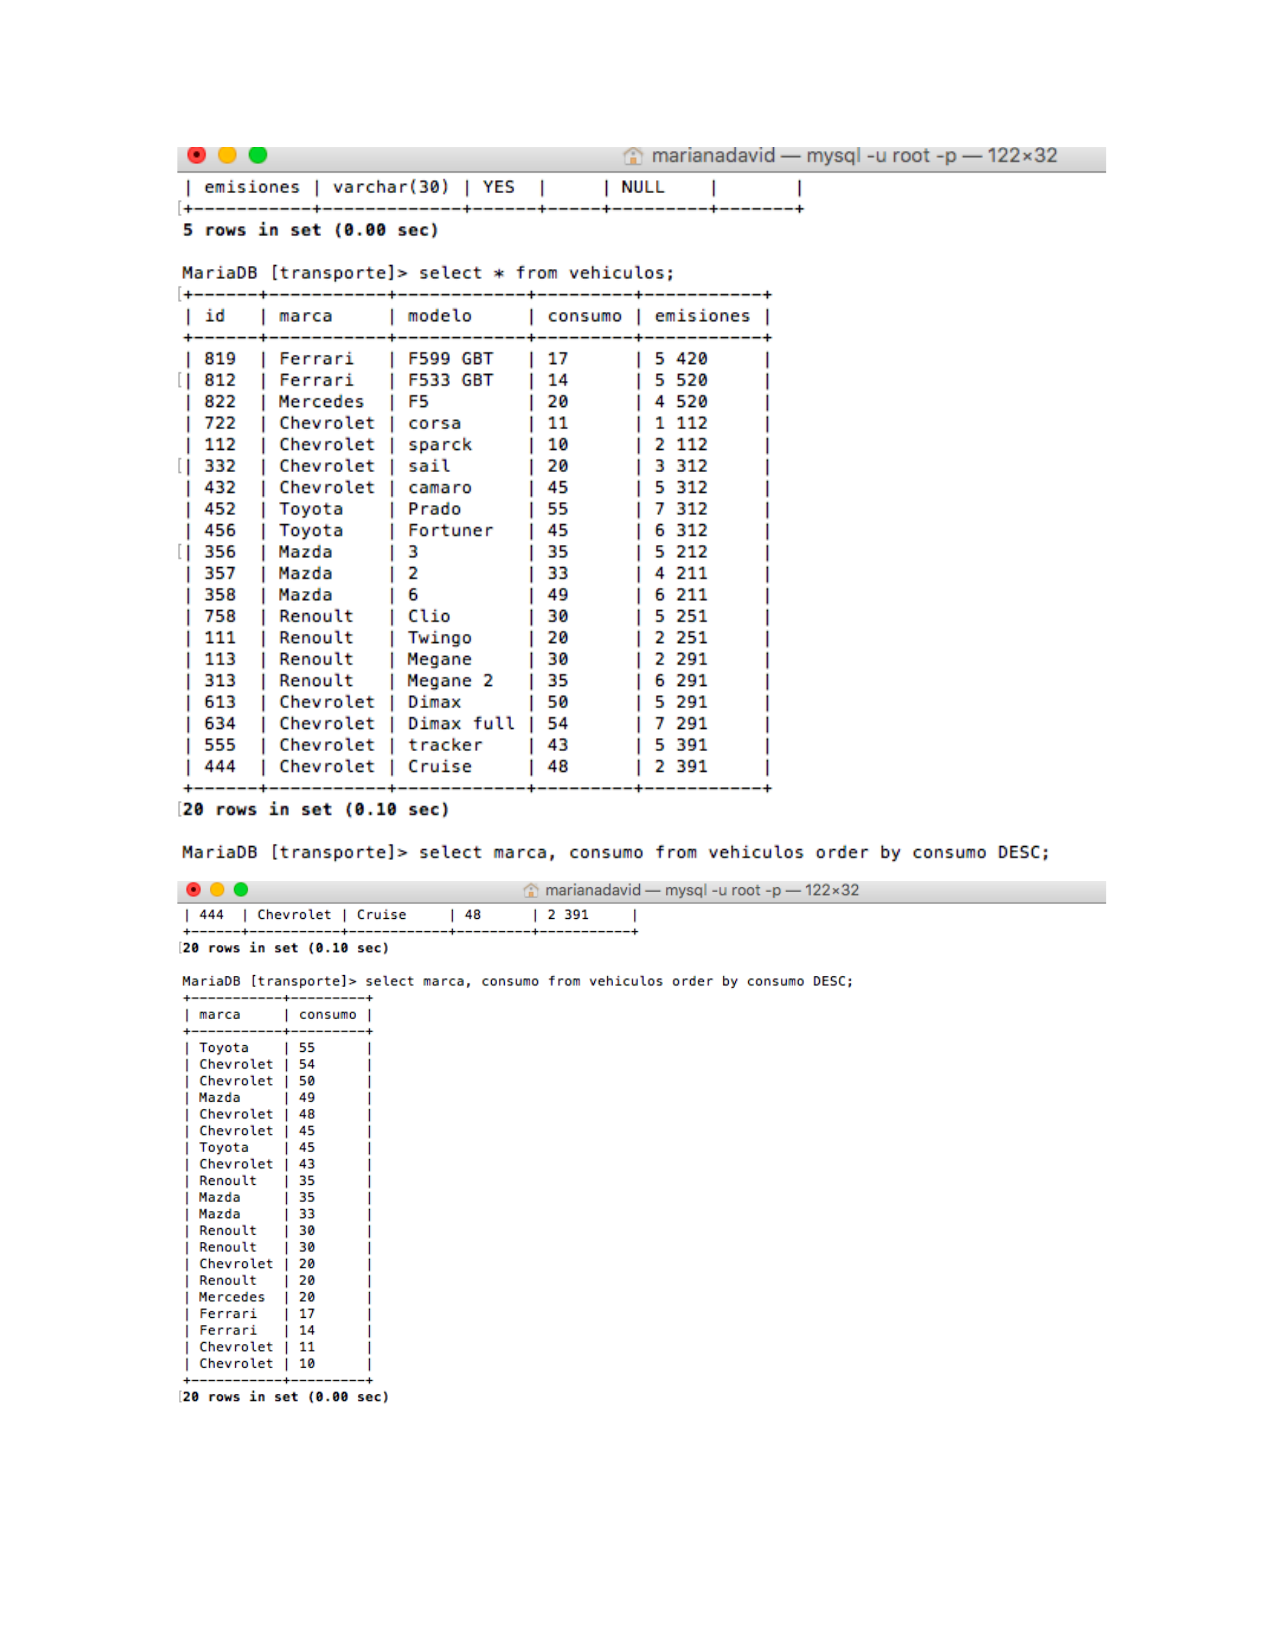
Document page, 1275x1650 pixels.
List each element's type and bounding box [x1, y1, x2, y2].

picture [177, 147, 1107, 869]
picture [177, 881, 1107, 1421]
